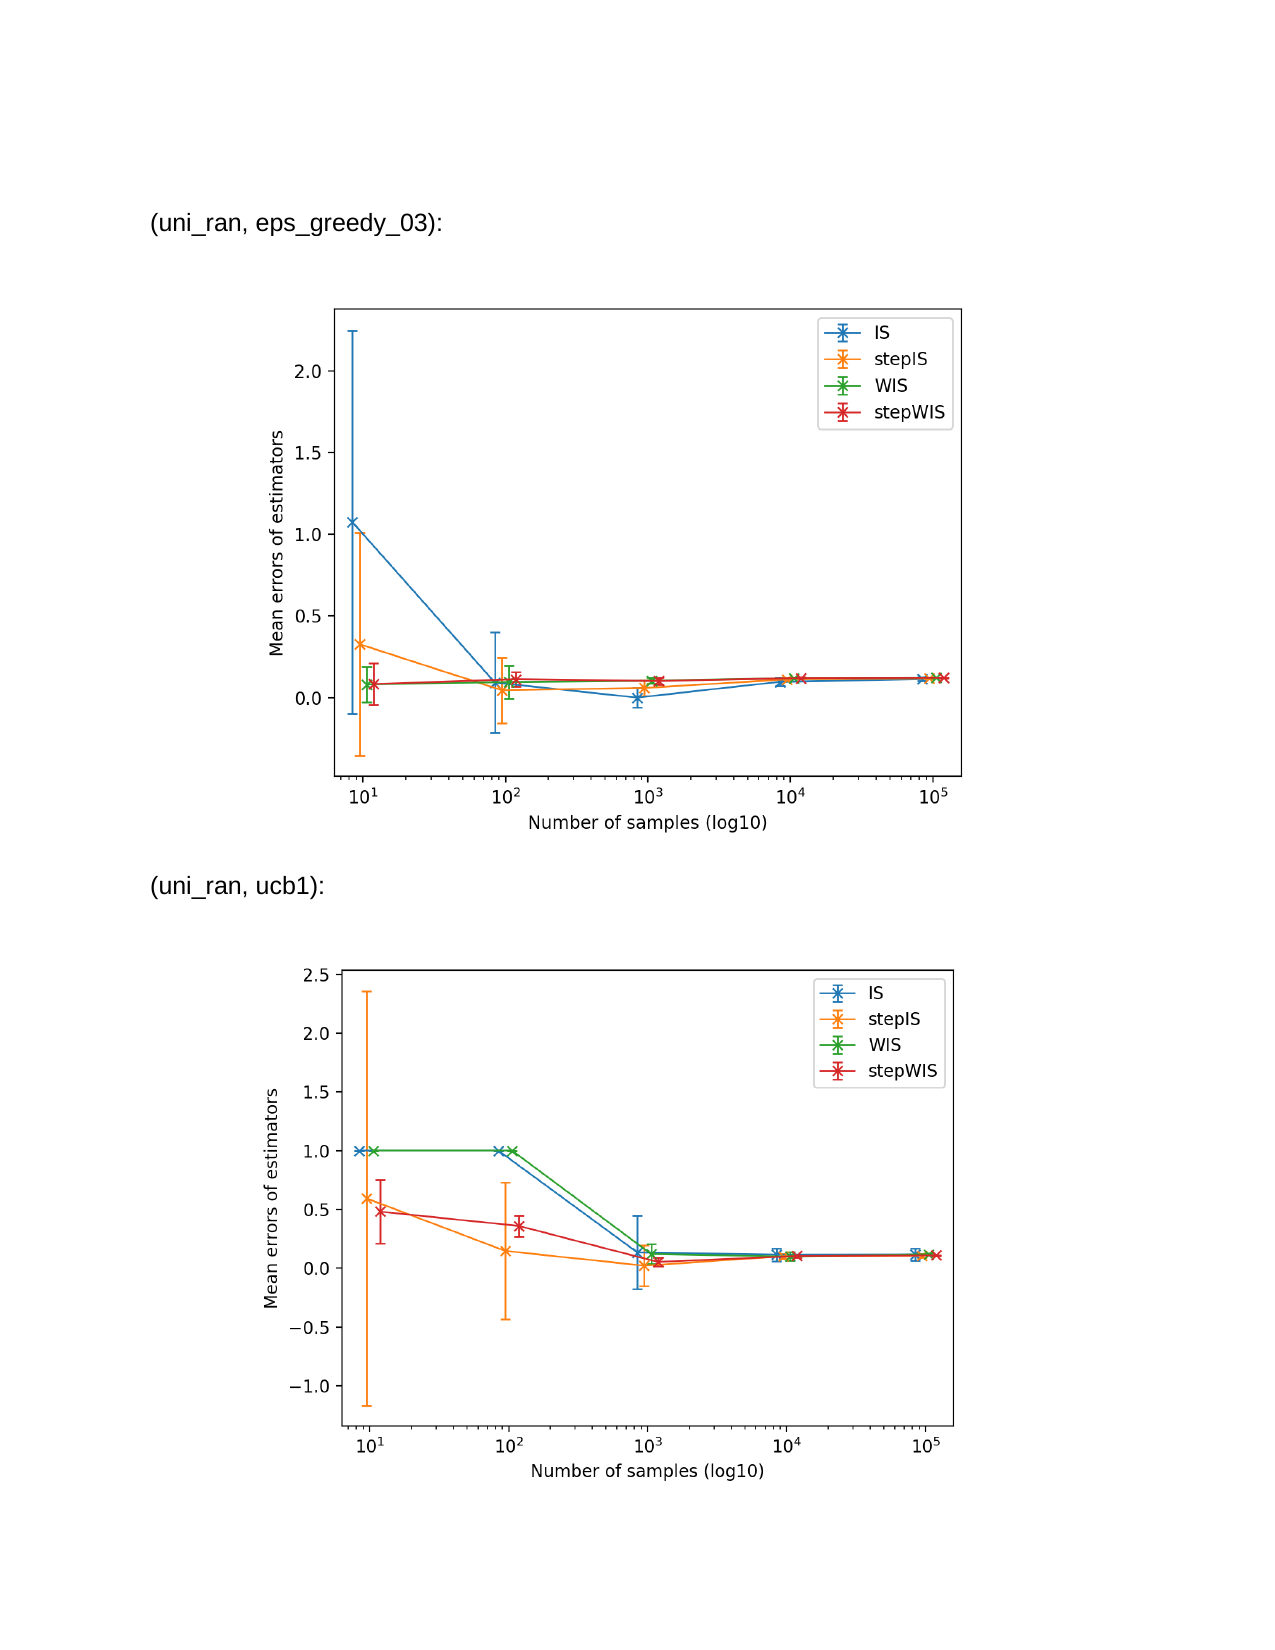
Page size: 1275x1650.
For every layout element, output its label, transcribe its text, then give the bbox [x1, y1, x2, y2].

text (uni_ran, eps_greedy_03): [150, 207, 1125, 236]
picture [243, 900, 1032, 1491]
picture [233, 236, 1042, 843]
text (uni_ran, ucb1): [150, 871, 1125, 900]
